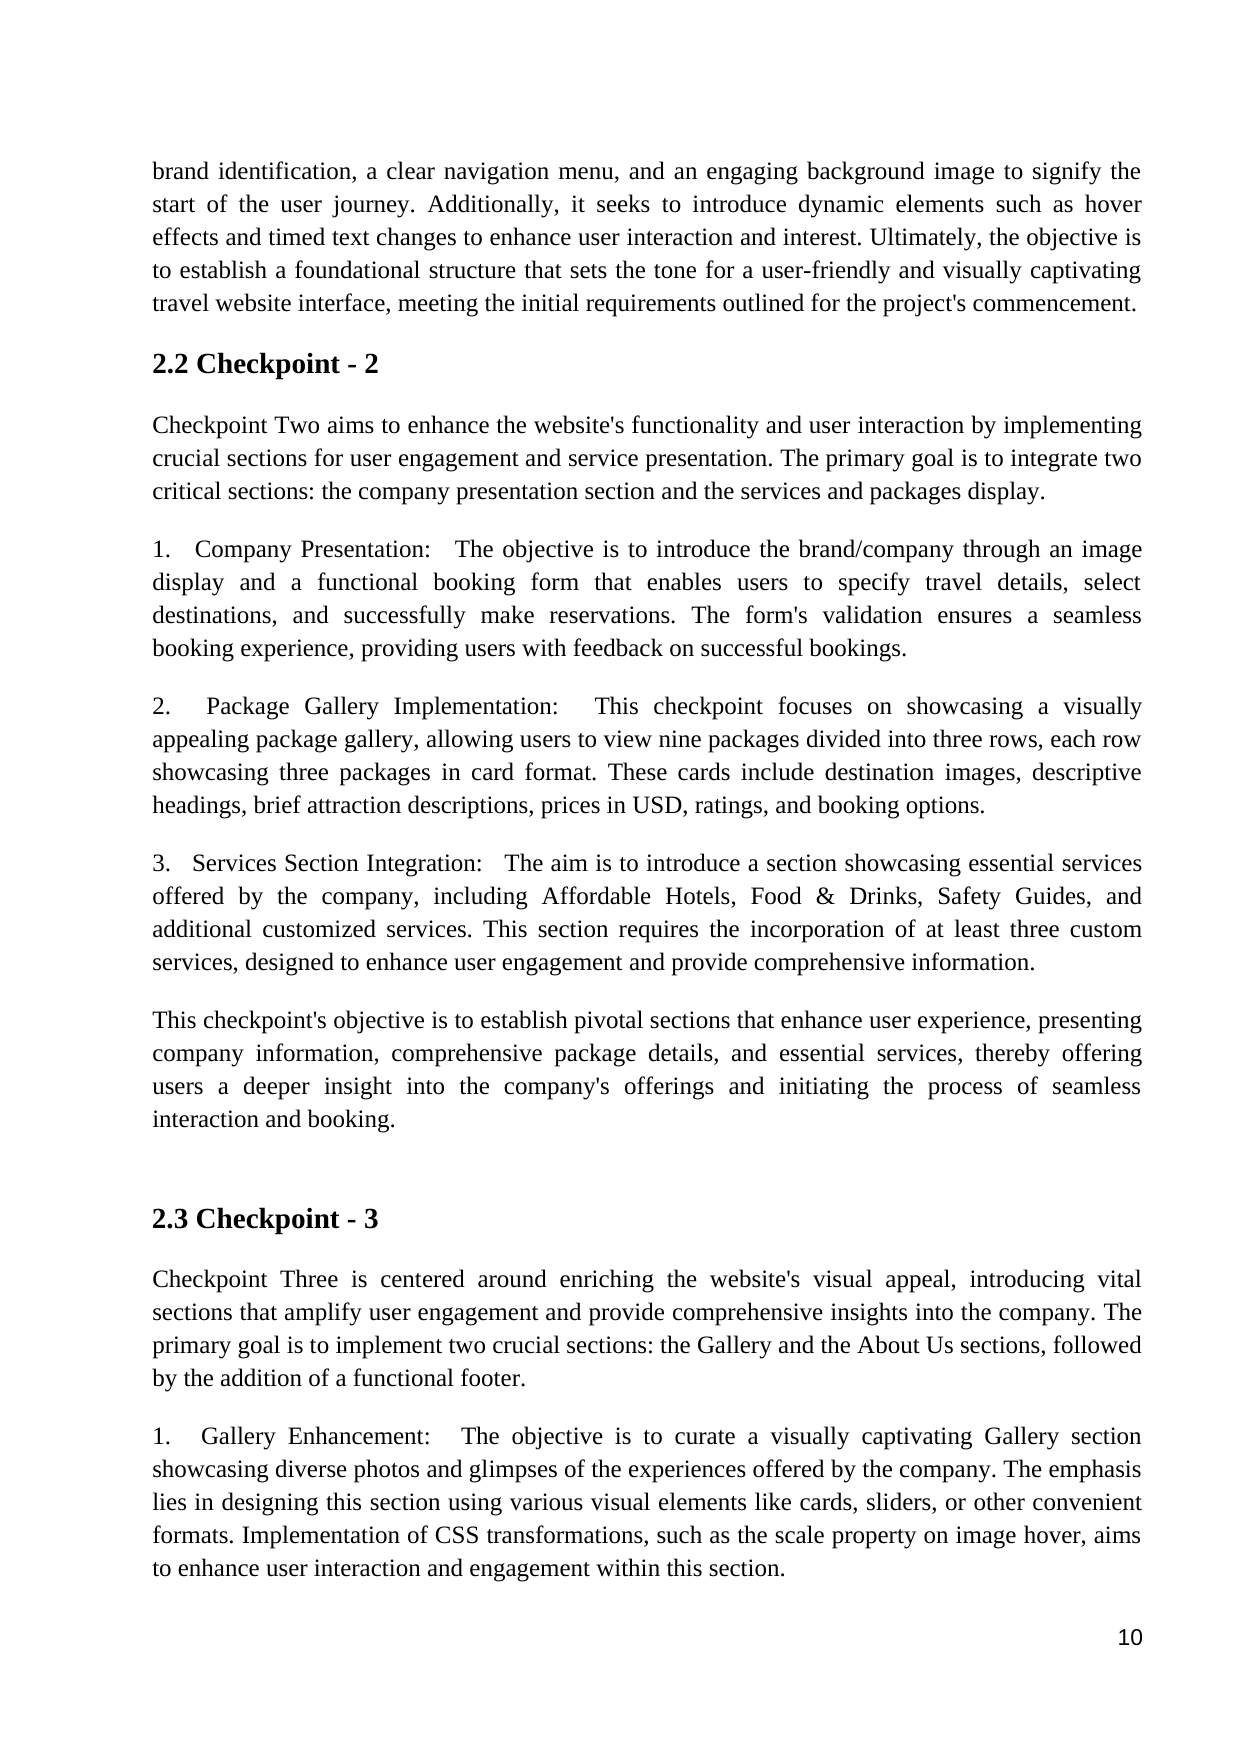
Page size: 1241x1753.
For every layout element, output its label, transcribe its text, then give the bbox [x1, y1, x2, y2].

text 1. Company Presentation: The objective is to introduce the brand/company through an image display and a functional booking form that enables users to specify travel details, select destinations, and successfully make reservations. The form's validation ensures a seamless booking experience, providing users with feedback on successful bookings. [152, 534, 1143, 662]
text 2.3 Checkpoint - 3 [152, 1201, 1143, 1234]
text Checkpoint Three is centered around enriching the website's visual appeal, introducing vital sections that amplify user engagement and provide comprehensive insights into the company. The primary goal is to implement two crucial sections: the Gallery and the About Us sections, followed by the addition of a functional footer. [152, 1264, 1143, 1392]
text 2. Package Gallery Implementation: This checkpoint focuses on showcasing a visually appealing package gallery, allowing users to view nine packages divided into three rows, each row showcasing three packages in card format. These cards include destination images, descriptive headings, brief attraction descriptions, prices in USD, ratings, and booking options. [152, 691, 1143, 819]
text Checkpoint Two aims to enhance the website's functionality and user interaction by implementing crucial sections for user engagement and service presentation. The primary goal is to integrate two critical sections: the company presentation section and the services and packages display. [152, 410, 1143, 505]
text 2.2 Checkpoint - 2 [152, 346, 1143, 380]
text This checkpoint's objective is to establish pivotal sections that enhance user experience, presenting company information, comprehensive package details, and essential services, thereby offering users a deeper insight into the company's offerings and initiating the process of seamless interaction and booking. [152, 1005, 1143, 1133]
text 3. Services Section Integration: The aim is to introduce a section showcasing essential services offered by the company, including Affordable Hotels, Food & Drinks, Safety Guides, and additional customized services. This section requires the incorporation of at least three custom services, designed to enhance user engagement and provide comprehensive information. [152, 848, 1143, 976]
